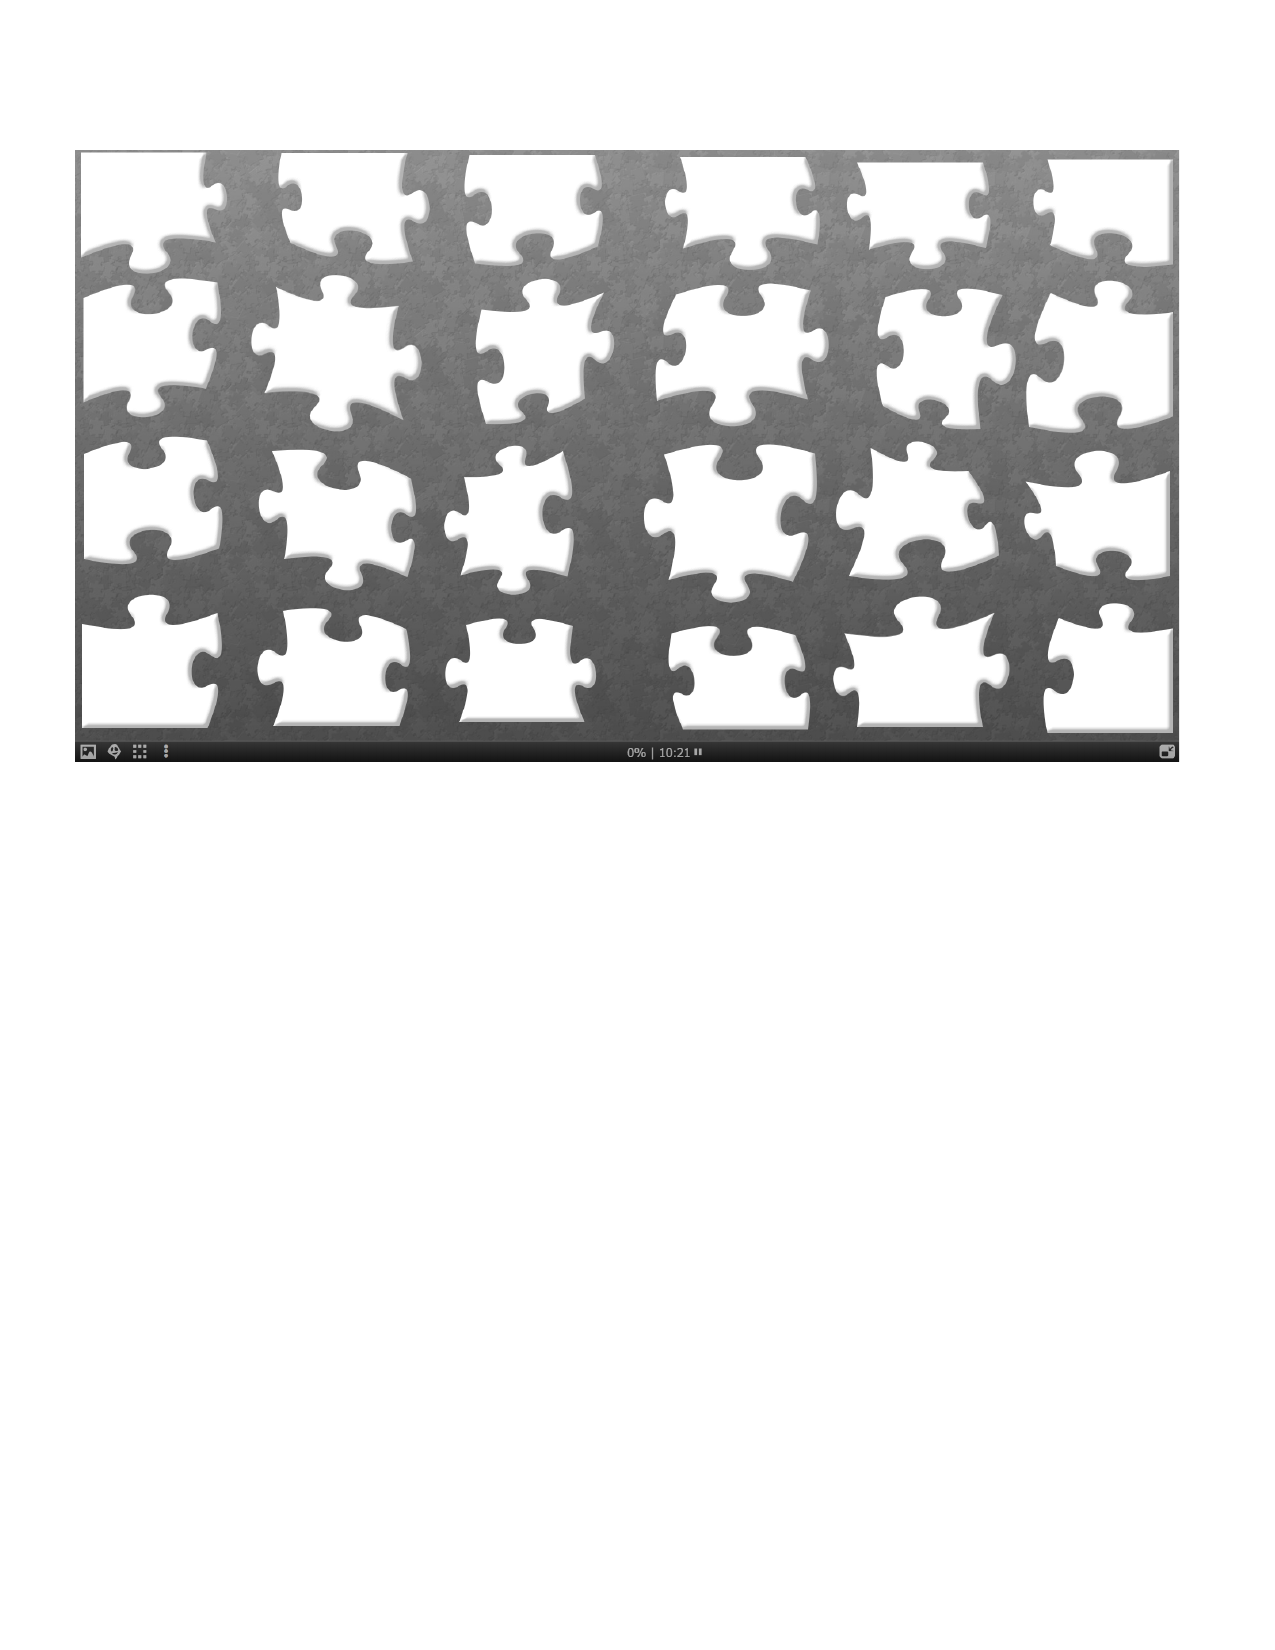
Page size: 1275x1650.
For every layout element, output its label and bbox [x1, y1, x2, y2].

picture [75, 150, 1180, 762]
